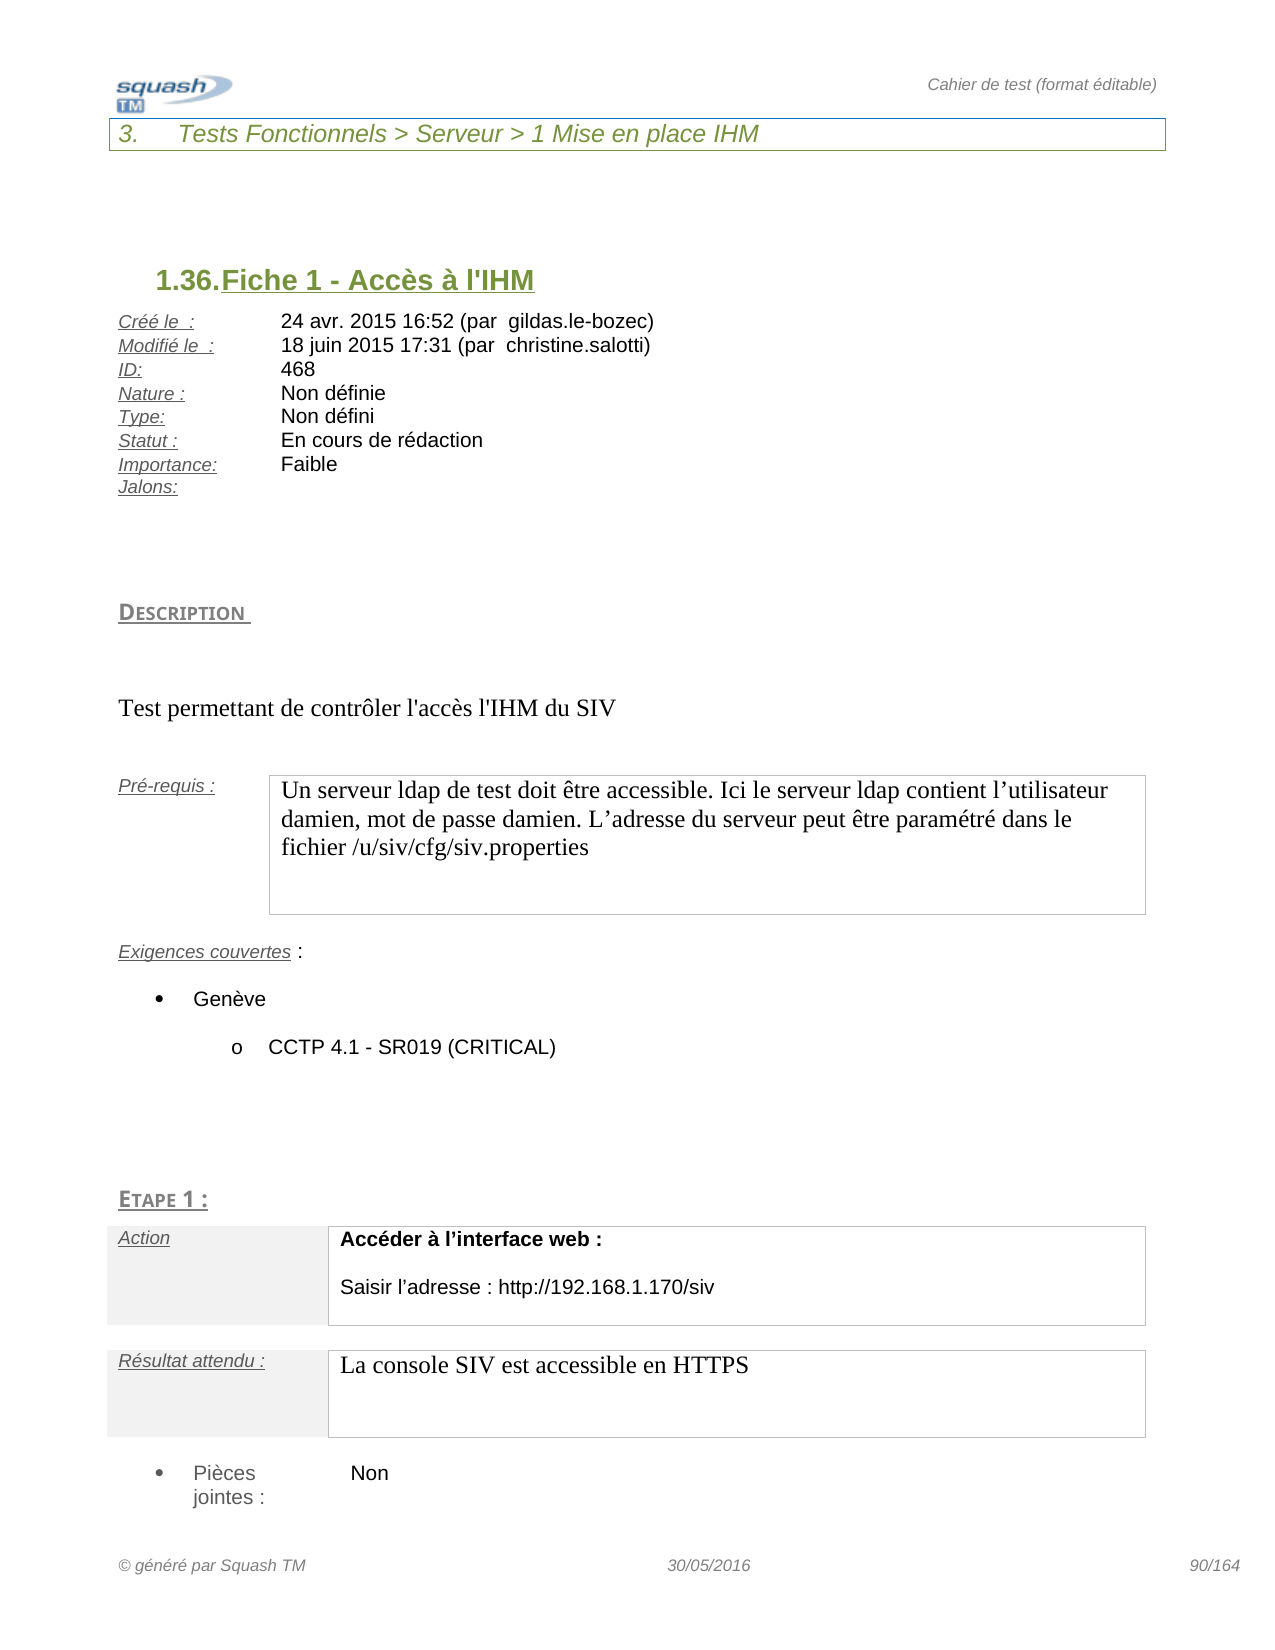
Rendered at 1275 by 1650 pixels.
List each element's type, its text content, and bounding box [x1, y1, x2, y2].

table_header La console SIV est accessible en HTTPS [329, 1351, 1145, 1437]
text Exigences couvertes : [118, 939, 1157, 963]
subtitle Description [118, 596, 1157, 627]
text Modifié le : 18 juin 2015 17:31 (par christine.salotti) [118, 332, 1157, 356]
table_header Action [107, 1226, 328, 1325]
list CCTP 4.1 - SR019 (CRITICAL) [231, 1035, 1157, 1061]
text Nature : Non définie [118, 380, 1157, 404]
table_header Résultat attendu : [107, 1350, 328, 1437]
table_header Non [339, 1461, 1168, 1509]
table_header Pré-requis : [107, 775, 269, 914]
text Statut : En cours de rédaction [118, 428, 1157, 452]
table_header Un serveur ldap de test doit être accessible. Ici le serveur ldap contient l’utilisateur damien, mot de passe damien. L’adresse du serveur peut être paramétré dans le fichier /u/siv/cfg/siv.properties [270, 776, 1145, 914]
text Type: Non défini [118, 404, 1157, 428]
text Jalons: [118, 476, 1157, 498]
text Créé le : 24 avr. 2015 16:52 (par gildas.le-bozec) [118, 308, 1157, 332]
subtitle Tests Fonctionnels > Serveur > 1 Mise en place IHM [110, 119, 1165, 150]
text ID: 468 [118, 356, 1157, 380]
subtitle Fiche 1 - Accès à l'IHM [155, 262, 1157, 296]
subtitle Etape 1 : [118, 1182, 1157, 1214]
table_header Pièces jointes : [107, 1461, 339, 1509]
table_header Accéder à l’interface web : Saisir l’adresse : http://192.168.1.170/siv [329, 1227, 1145, 1325]
picture [111, 69, 237, 117]
text Test permettant de contrôler l'accès l'IHM du SIV [118, 693, 1157, 721]
text Importance: Faible [118, 452, 1157, 476]
list Genève [156, 987, 1157, 1011]
